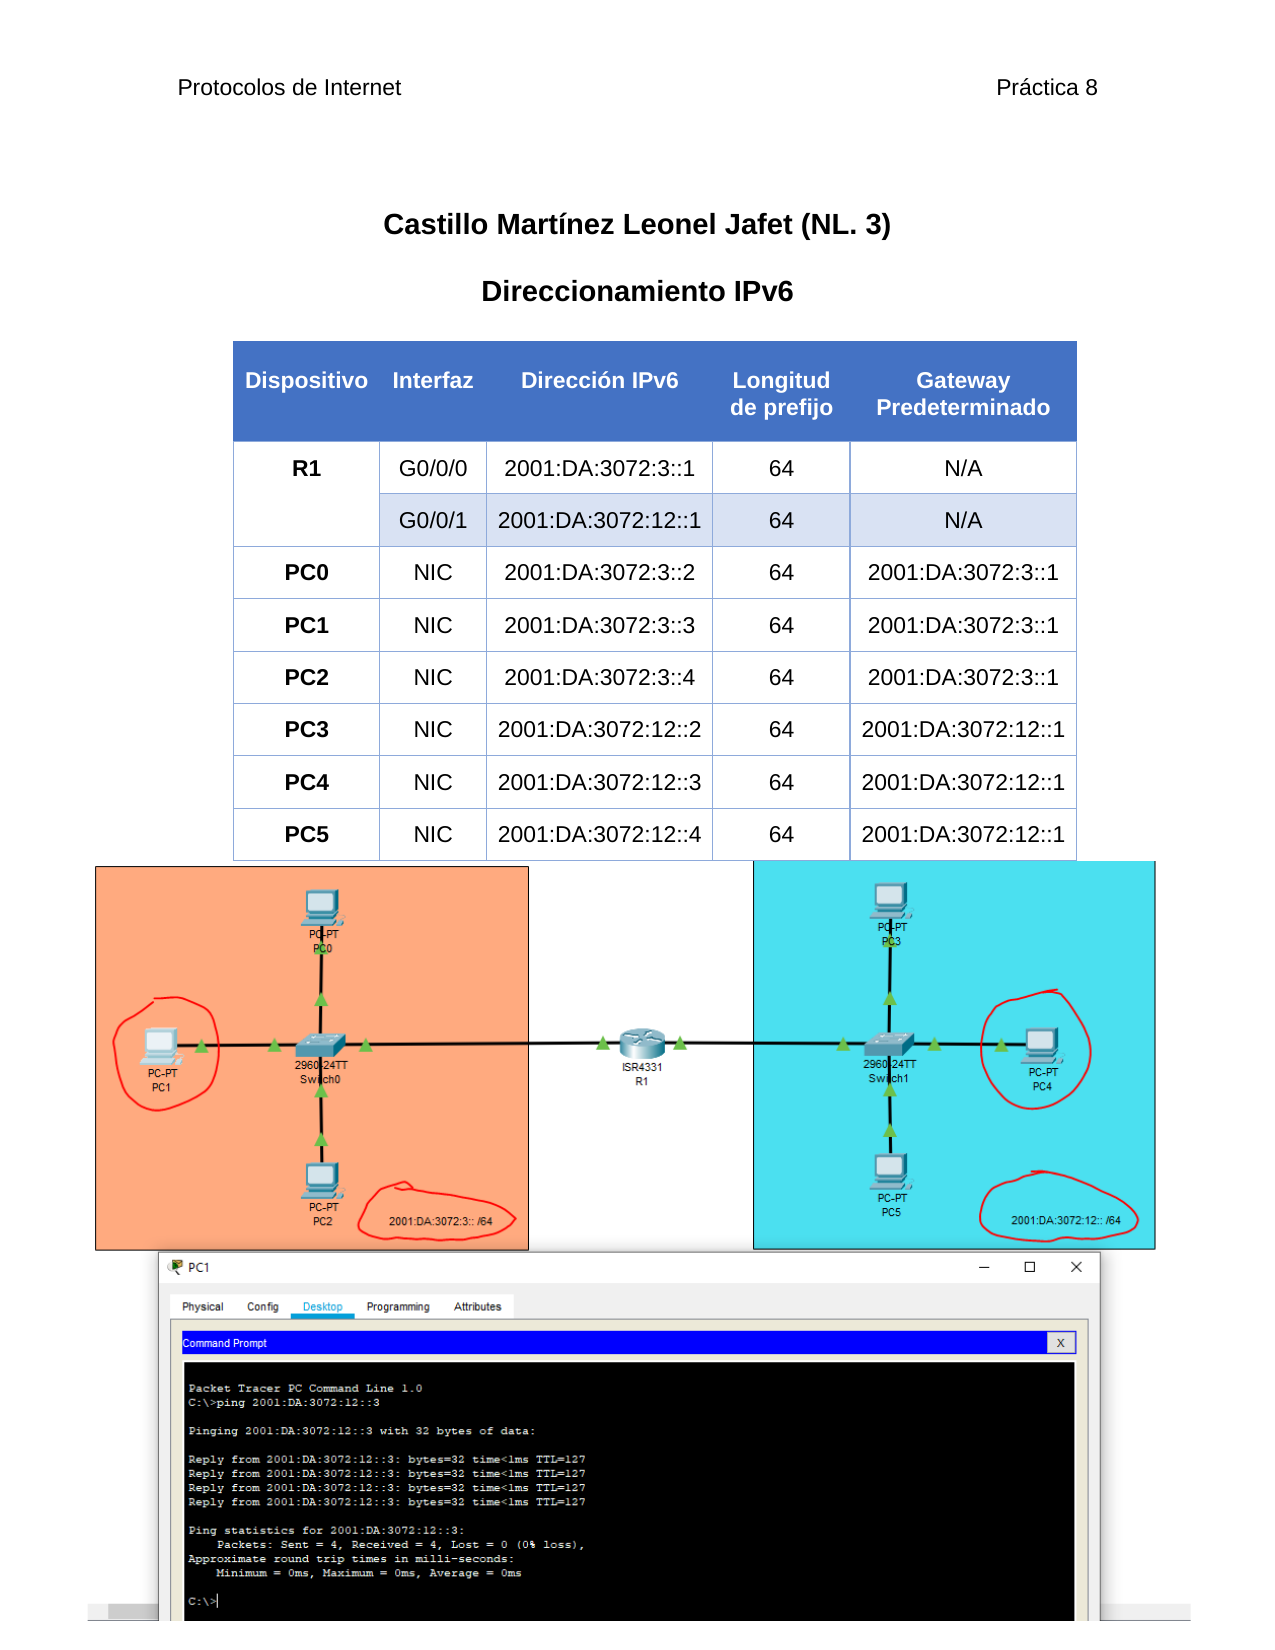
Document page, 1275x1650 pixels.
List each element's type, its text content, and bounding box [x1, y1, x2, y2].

table_header Dirección IPv6 [486, 343, 713, 441]
table_cell N/A [851, 494, 1076, 546]
table_cell 2001:DA:3072:12::4 [487, 809, 712, 860]
table_cell PC3 [234, 704, 379, 755]
table_cell 2001:DA:3072:3::1 [487, 442, 712, 493]
table_cell NIC [380, 704, 486, 755]
table_cell 64 [713, 756, 849, 808]
table_cell 2001:DA:3072:3::2 [487, 547, 712, 598]
table_cell 64 [713, 704, 849, 755]
table_cell G0/0/1 [380, 494, 486, 546]
table_cell PC2 [234, 652, 379, 703]
table_cell 64 [713, 599, 849, 651]
table_cell 2001:DA:3072:12::1 [851, 809, 1076, 860]
picture [87, 861, 1191, 1621]
table_cell NIC [380, 652, 486, 703]
table_cell 64 [713, 442, 849, 493]
table_cell PC0 [234, 547, 379, 598]
table_cell PC1 [234, 599, 379, 651]
table_cell N/A [851, 442, 1076, 493]
text Castillo Martínez Leonel Jafet (NL. 3) [177, 207, 1098, 241]
table_cell 2001:DA:3072:3::1 [851, 652, 1076, 703]
table_cell 2001:DA:3072:3::1 [851, 599, 1076, 651]
table_cell PC5 [234, 809, 379, 860]
table_header Interfaz [380, 343, 486, 441]
table_cell 2001:DA:3072:12::1 [851, 756, 1076, 808]
table_cell 2001:DA:3072:12::1 [851, 704, 1076, 755]
table_cell NIC [380, 756, 486, 808]
table_header Gateway Predeterminado [850, 343, 1076, 441]
table_cell R1 [234, 442, 379, 546]
table_cell G0/0/0 [380, 442, 486, 493]
table_cell 64 [713, 652, 849, 703]
text Direccionamiento IPv6 [177, 274, 1098, 308]
table_cell 2001:DA:3072:12::1 [487, 494, 712, 546]
table_header Longitud de prefijo [713, 343, 850, 441]
table_cell 64 [713, 547, 849, 598]
table_cell NIC [380, 599, 486, 651]
table_cell 2001:DA:3072:3::4 [487, 652, 712, 703]
table_cell 2001:DA:3072:12::2 [487, 704, 712, 755]
table_header Dispositivo [234, 343, 380, 441]
table_cell 2001:DA:3072:12::3 [487, 756, 712, 808]
table_cell 2001:DA:3072:3::1 [851, 547, 1076, 598]
table_cell PC4 [234, 756, 379, 808]
table_cell 2001:DA:3072:3::3 [487, 599, 712, 651]
table_cell 64 [713, 809, 849, 860]
table_cell 64 [713, 494, 849, 546]
table_cell NIC [380, 547, 486, 598]
table_cell NIC [380, 809, 486, 860]
